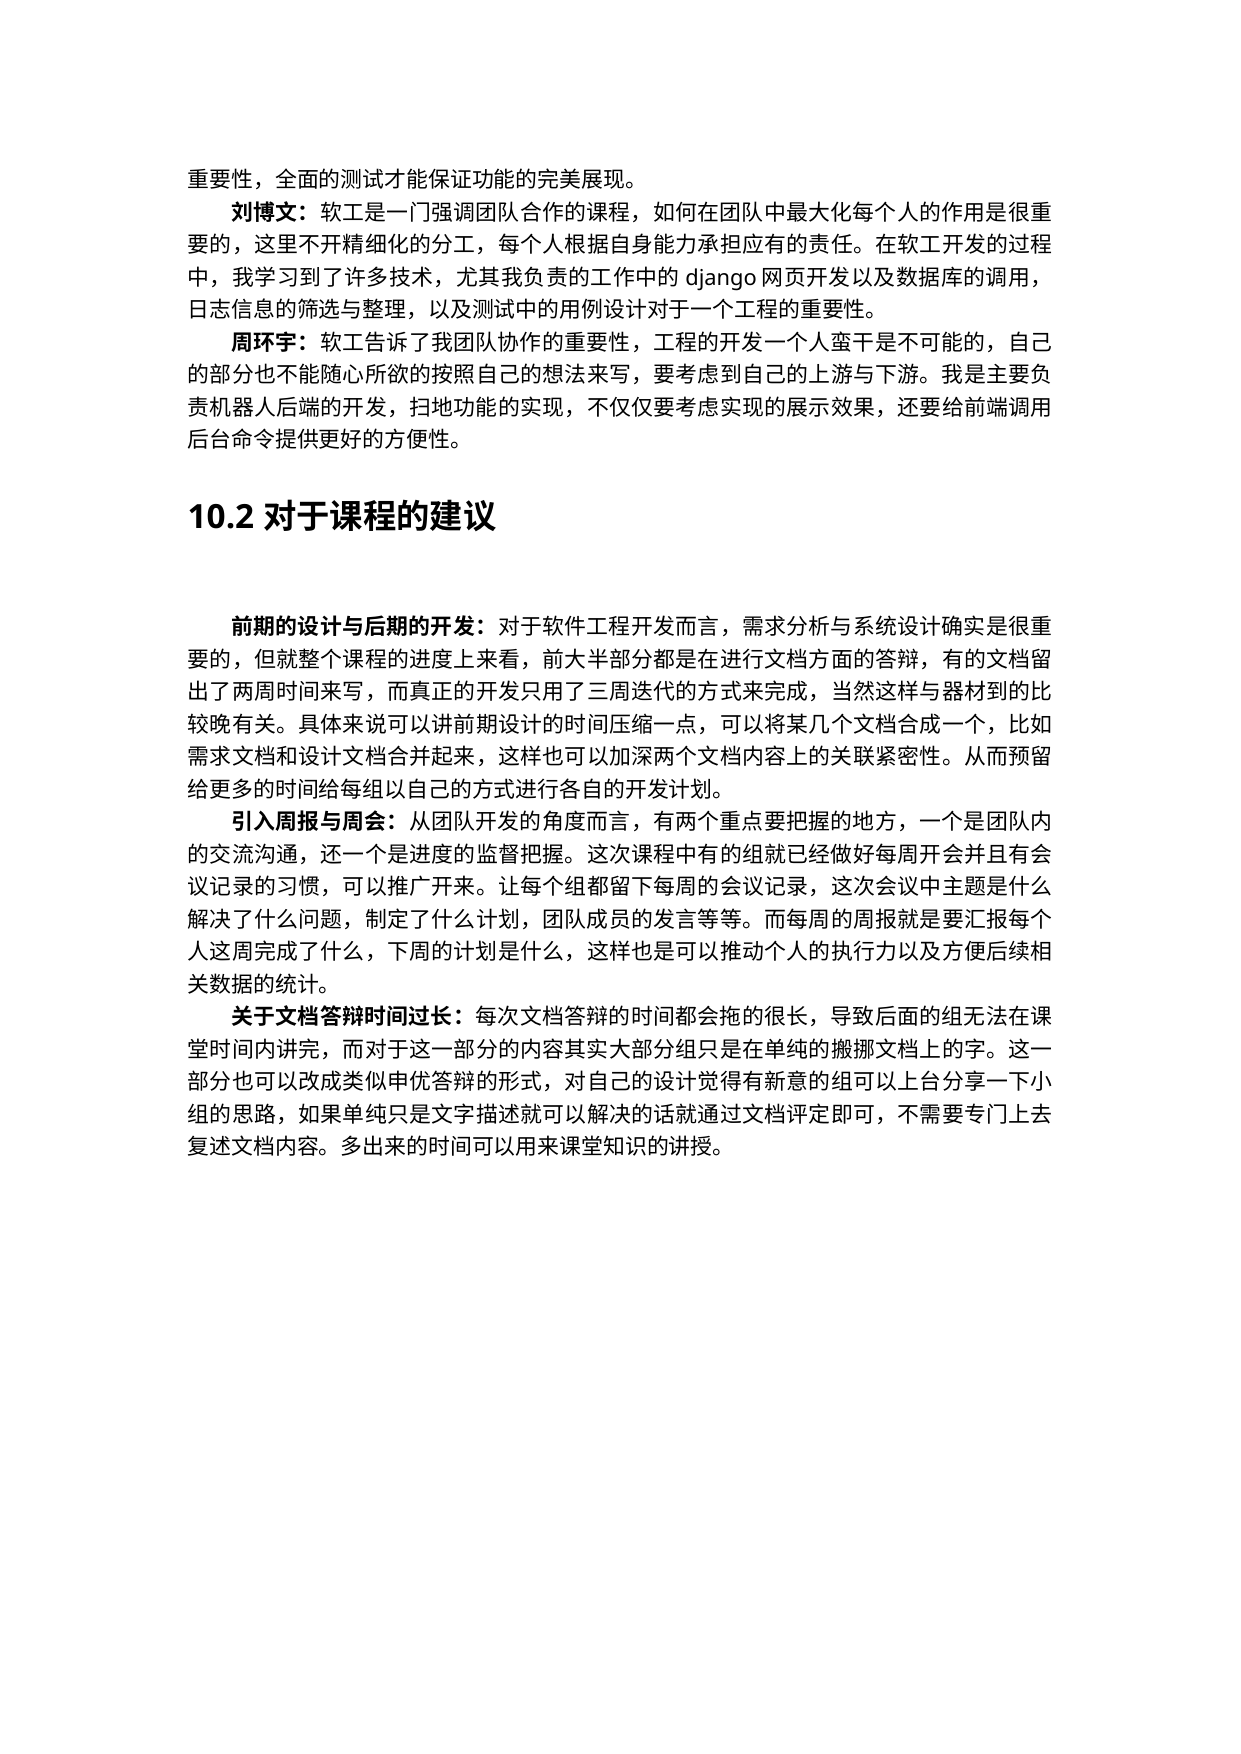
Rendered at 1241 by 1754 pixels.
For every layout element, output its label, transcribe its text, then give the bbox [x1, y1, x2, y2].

text 周环宇：软工告诉了我团队协作的重要性，工程的开发一个人蛮干是不可能的，自己的部分也不能随心所欲的按照自己的想法来写，要考虑到自己的上游与下游。我是主要负责机器人后端的开发，扫地功能的实现，不仅仅要考虑实现的展示效果，还要给前端调用后台命令提供更好的方便性。 [187, 324, 1053, 454]
subtitle 10.2 对于课程的建议 [187, 482, 1053, 547]
text 前期的设计与后期的开发：对于软件工程开发而言，需求分析与系统设计确实是很重要的，但就整个课程的进度上来看，前大半部分都是在进行文档方面的答辩，有的文档留出了两周时间来写，而真正的开发只用了三周迭代的方式来完成，当然这样与器材到的比较晚有关。具体来说可以讲前期设计的时间压缩一点，可以将某几个文档合成一个，比如需求文档和设计文档合并起来，这样也可以加深两个文档内容上的关联紧密性。从而预留给更多的时间给每组以自己的方式进行各自的开发计划。 [187, 609, 1053, 804]
text 刘博文：软工是一门强调团队合作的课程，如何在团队中最大化每个人的作用是很重要的，这里不开精细化的分工，每个人根据自身能力承担应有的责任。在软工开发的过程中，我学习到了许多技术，尤其我负责的工作中的django网页开发以及数据库的调用，日志信息的筛选与整理，以及测试中的用例设计对于一个工程的重要性。 [187, 194, 1053, 324]
text 王闯：我主要是负责机器人后端模块的物体识别与物体抓取部分，虽然这部分有机器人自己的代码，但我们的需求不同，需要识别特定的标签，而且机器人的机械臂的偏移也很容易出错，需要多次调整参数。通过这门课程我学到到了功能开发的不易，以及测试的重要性，全面的测试才能保证功能的完美展现。 [187, 162, 1053, 194]
text 引入周报与周会：从团队开发的角度而言，有两个重点要把握的地方，一个是团队内的交流沟通，还一个是进度的监督把握。这次课程中有的组就已经做好每周开会并且有会议记录的习惯，可以推广开来。让每个组都留下每周的会议记录，这次会议中主题是什么，解决了什么问题，制定了什么计划，团队成员的发言等等。而每周的周报就是要汇报每个人这周完成了什么，下周的计划是什么，这样也是可以推动个人的执行力以及方便后续相关数据的统计。 [187, 804, 1053, 999]
text 关于文档答辩时间过长：每次文档答辩的时间都会拖的很长，导致后面的组无法在课堂时间内讲完，而对于这一部分的内容其实大部分组只是在单纯的搬挪文档上的字。这一部分也可以改成类似申优答辩的形式，对自己的设计觉得有新意的组可以上台分享一下小组的思路，如果单纯只是文字描述就可以解决的话就通过文档评定即可，不需要专门上去复述文档内容。多出来的时间可以用来课堂知识的讲授。 [187, 999, 1053, 1161]
